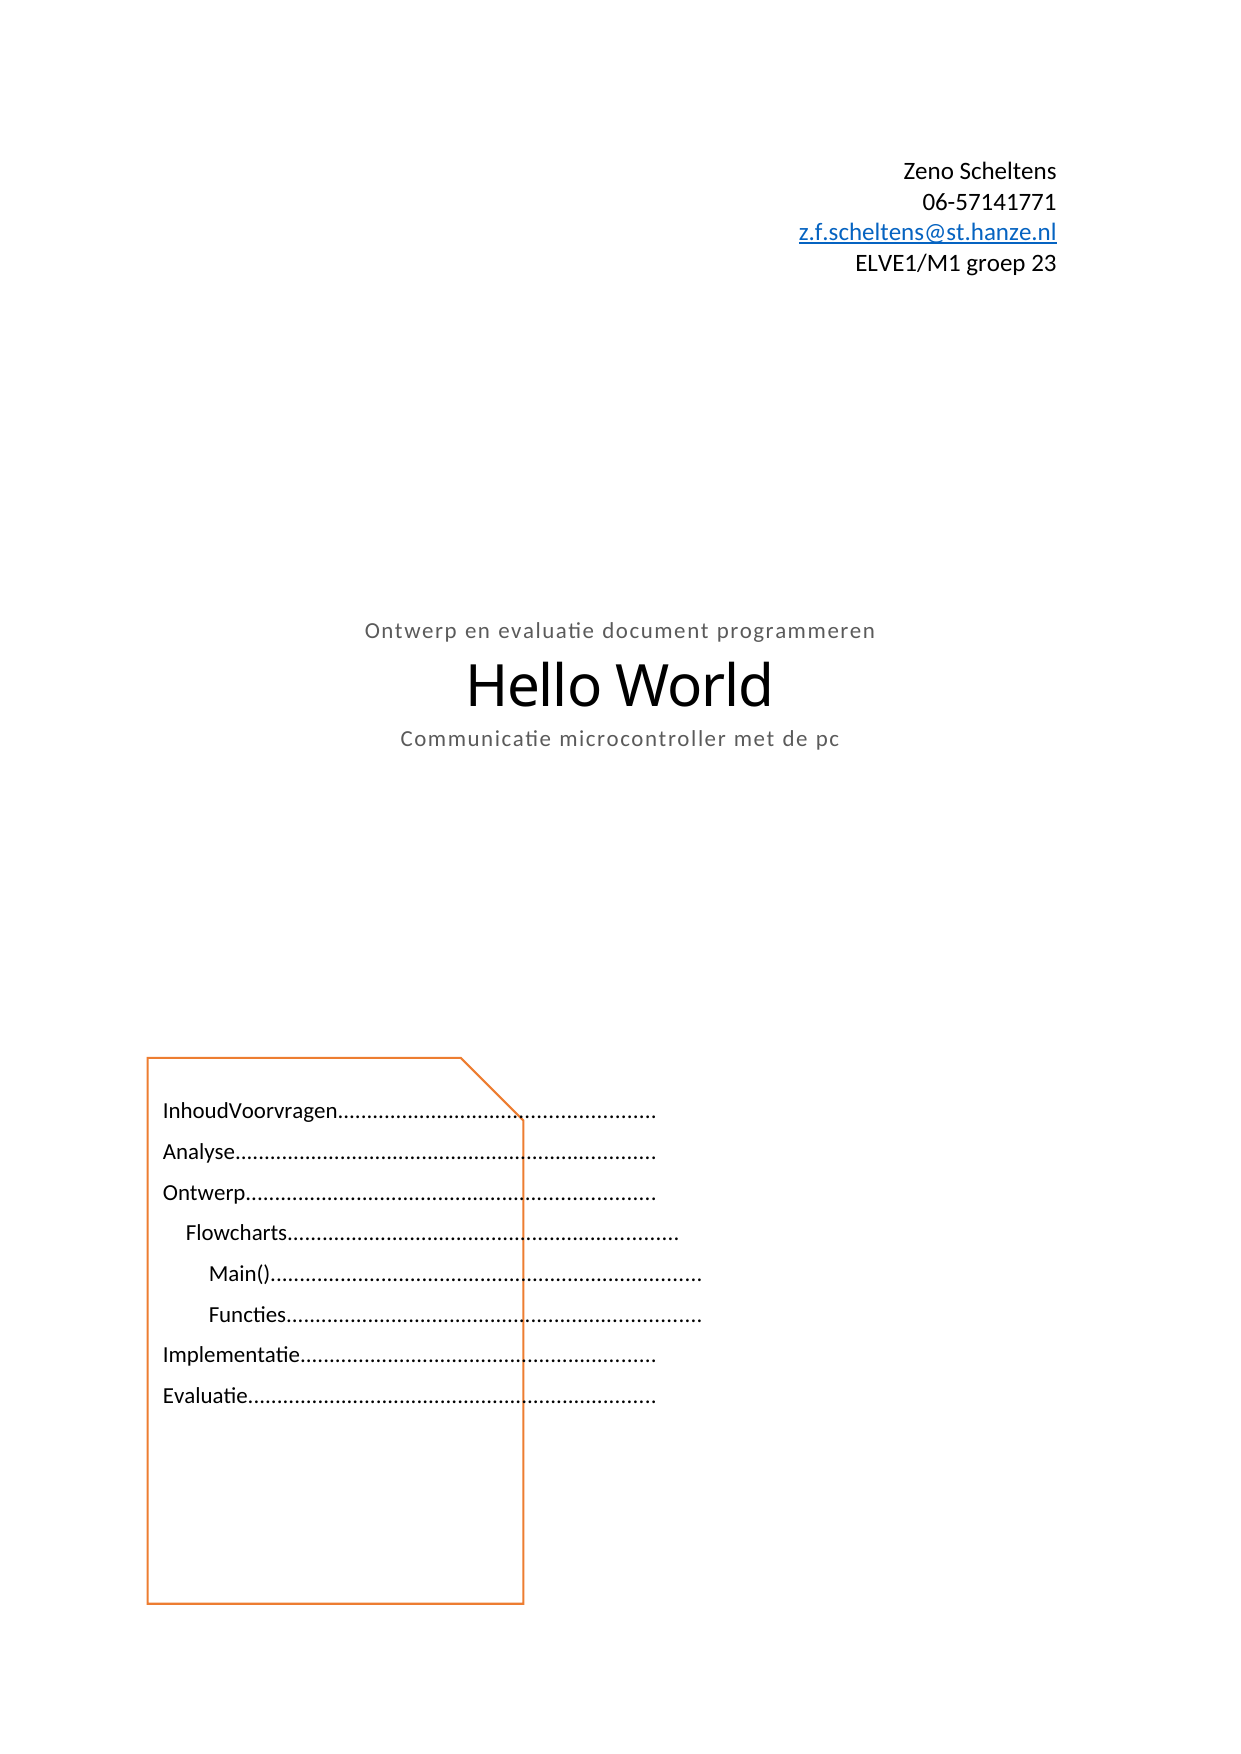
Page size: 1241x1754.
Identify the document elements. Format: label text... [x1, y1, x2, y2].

title Hello World [148, 644, 1093, 724]
subtitle Ontwerp en evaluatie document programmeren [148, 616, 1093, 644]
subtitle Communicatie microcontroller met de pc [148, 724, 1093, 752]
